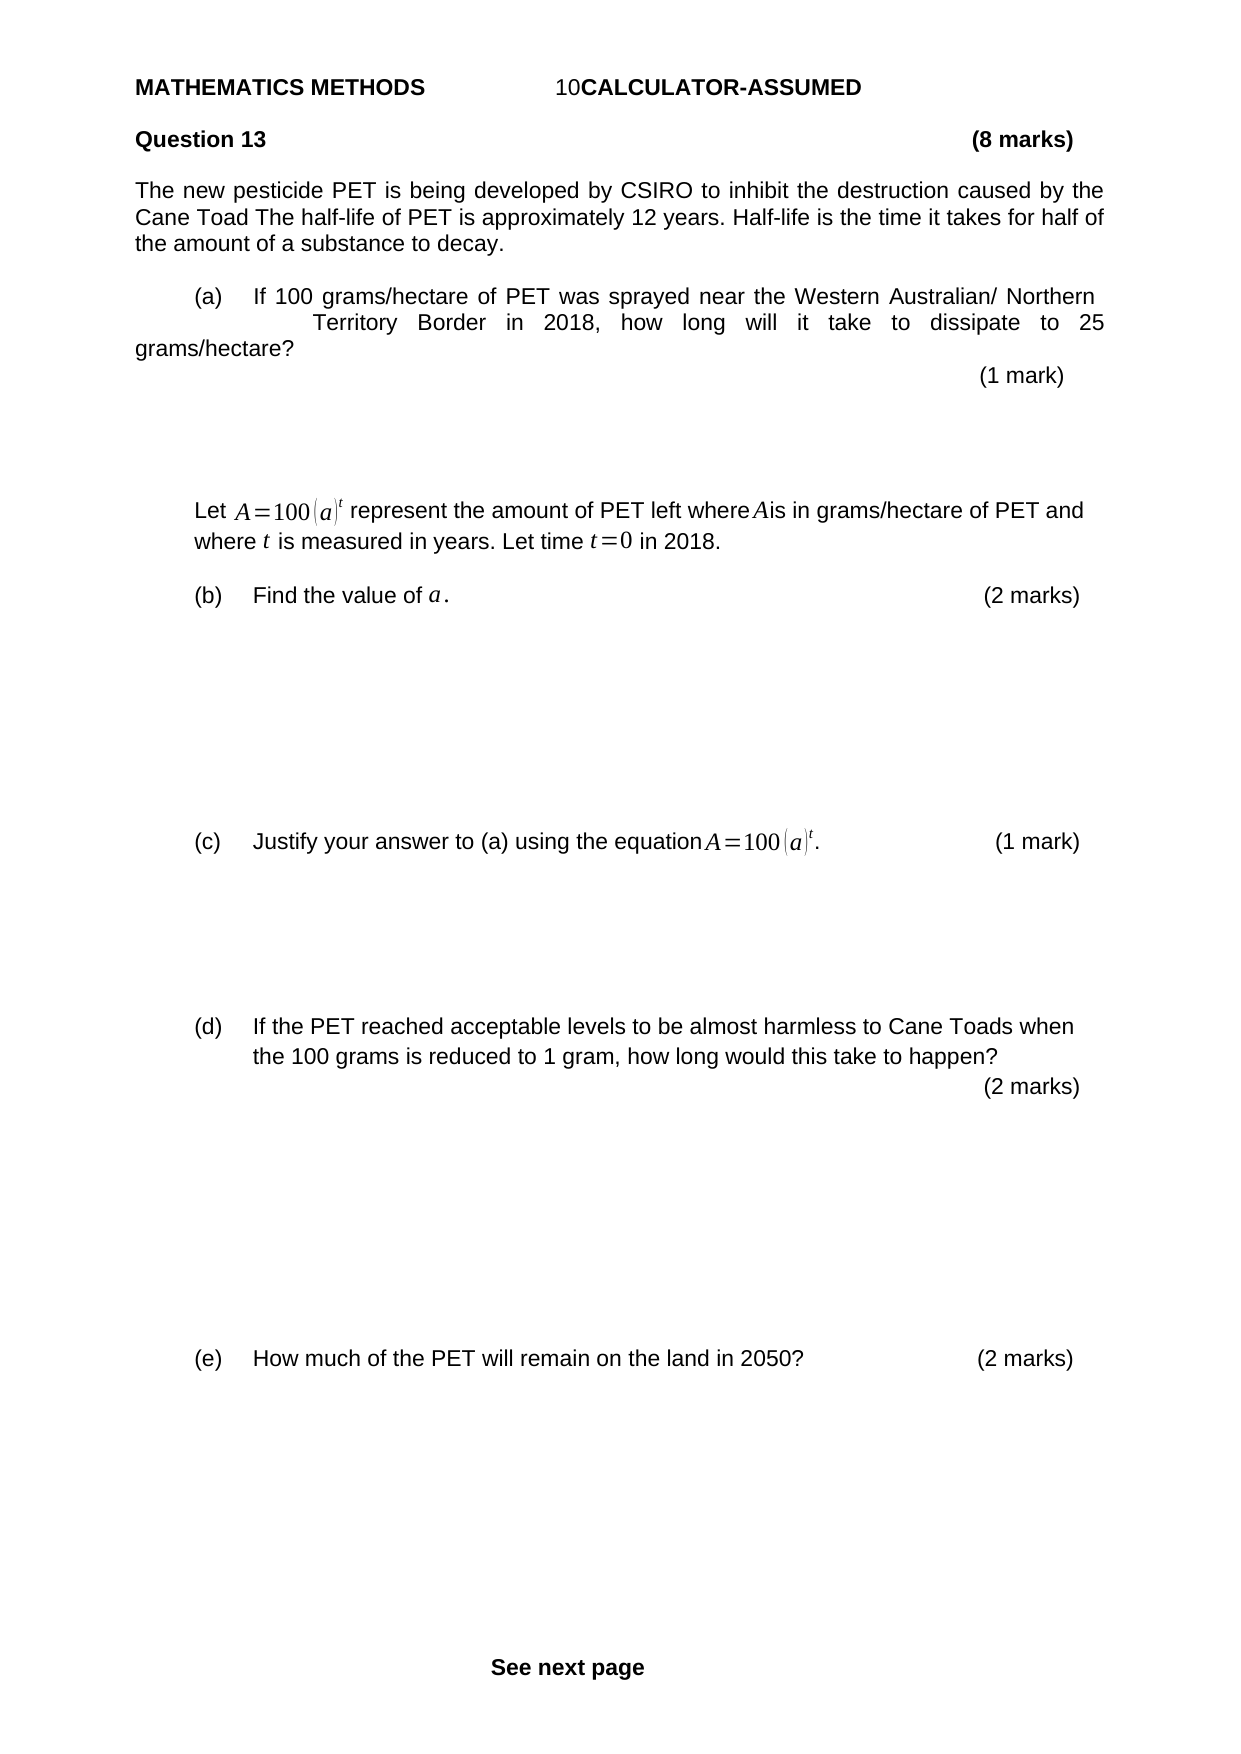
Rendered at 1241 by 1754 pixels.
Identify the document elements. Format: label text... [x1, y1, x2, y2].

text Let represent the amount of PET left whereis in grams/hectare of PET and [135, 493, 1105, 527]
text (c) Justify your answer to (a) using the equation. (1 mark) [135, 824, 1105, 888]
text (1 mark) [135, 362, 1105, 388]
text (e) How much of the PET will remain on the land in 2050? (2 marks) [135, 1345, 1105, 1371]
text The new pesticide PET is being developed by CSIRO to inhibit the destruction caused by the Cane Toad The half-life of PET is approximately 12 years. Half-life is the time it takes for half of the amount of a substance to decay. [135, 177, 1105, 256]
text (d) If the PET reached acceptable levels to be almost harmless to Cane Toads when the 100 grams is reduced to 1 gram, how long would this take to happen? [135, 1013, 1105, 1069]
text (a) If 100 grams/hectare of PET was sprayed near the Western Australian/ Northern Territory Border in 2018, how long will it take to dissipate to 25 grams/hectare? [135, 283, 1105, 362]
text where is measured in years. Let time in 2018. [135, 527, 1105, 555]
text (2 marks) [135, 1073, 1105, 1099]
text Question 13 (8 marks) [135, 126, 1105, 153]
text (b) Find the value of (2 marks) [135, 581, 1105, 609]
